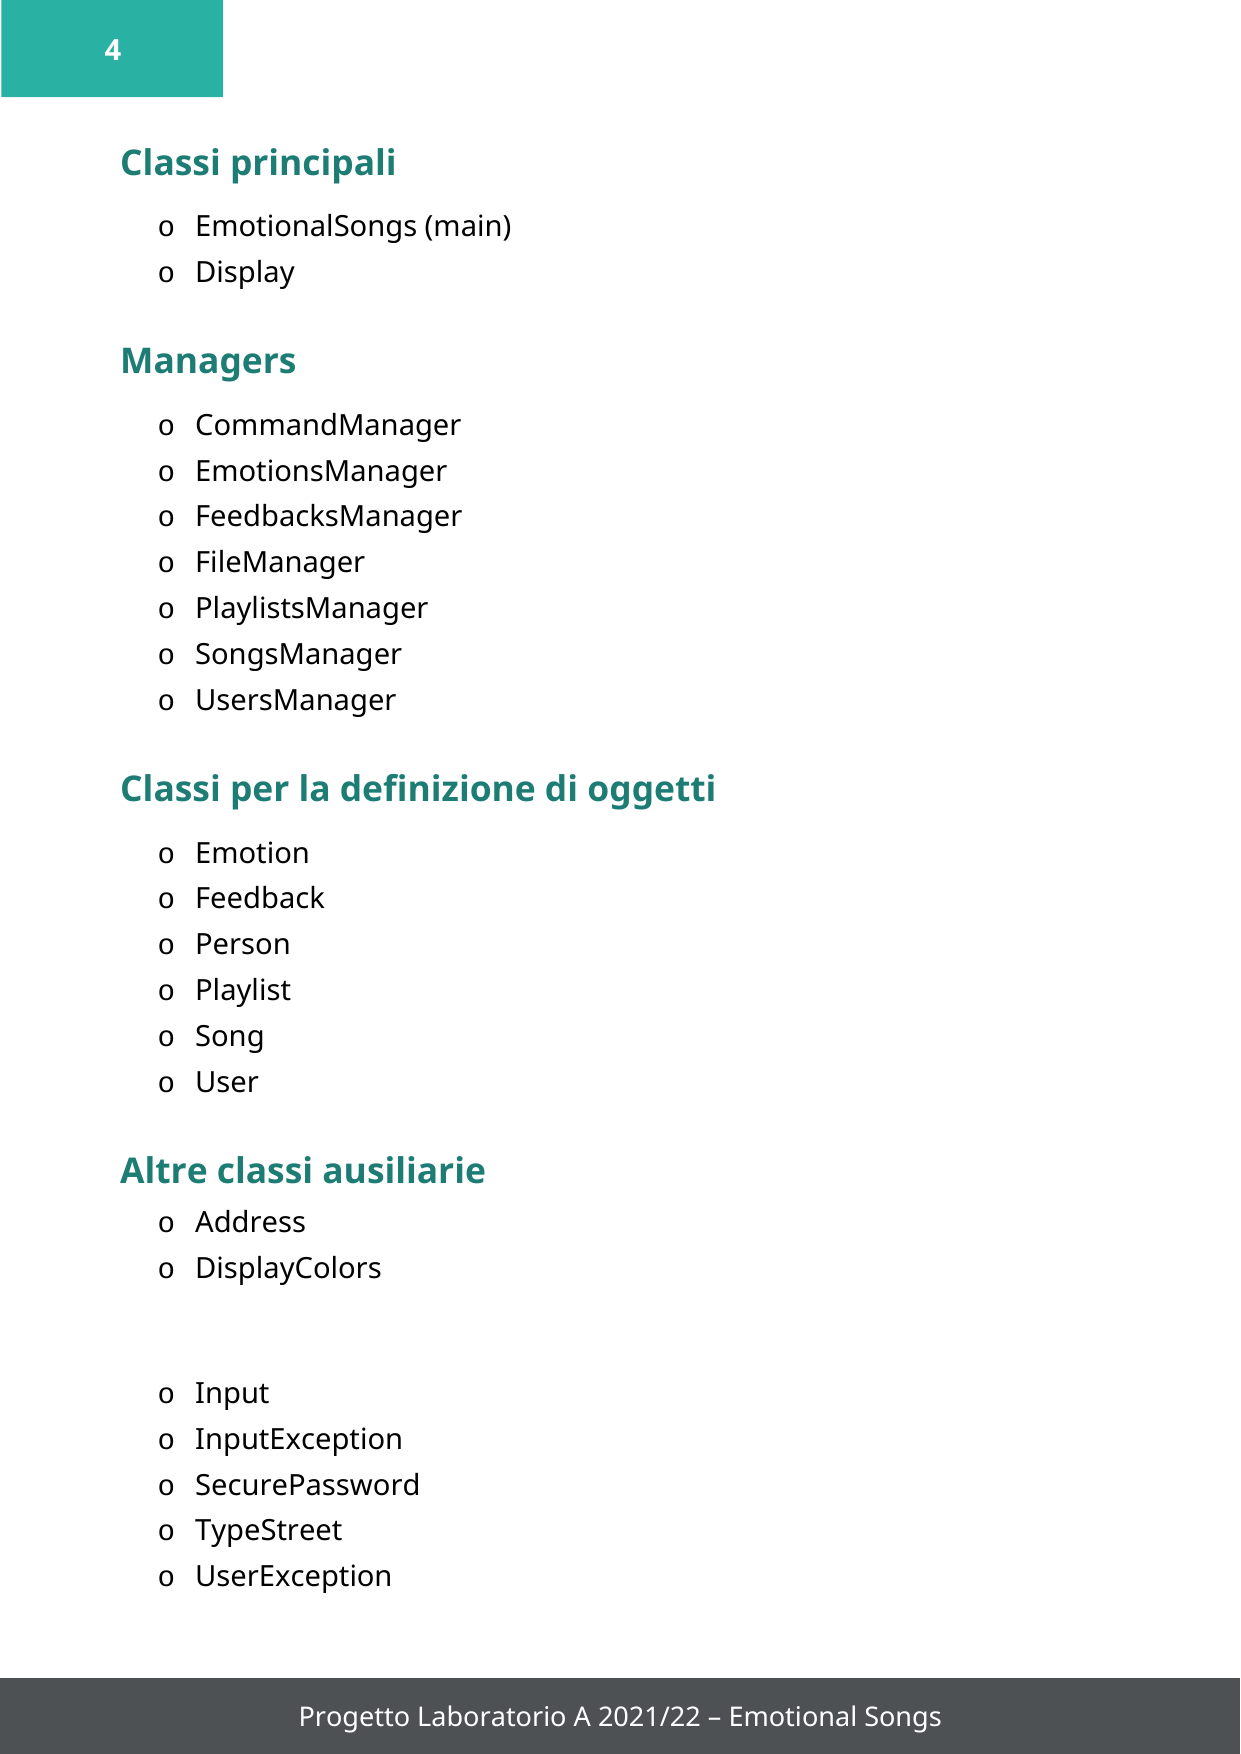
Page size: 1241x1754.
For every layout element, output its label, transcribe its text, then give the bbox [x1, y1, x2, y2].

list CommandManager [157, 404, 1120, 444]
list Input [157, 1372, 1120, 1412]
text Classi per la definizione di oggetti [120, 764, 1120, 812]
list Playlist [157, 969, 1120, 1009]
list SongsManager [157, 633, 1120, 673]
list FeedbacksManager [157, 496, 1120, 536]
list InputException [157, 1418, 1120, 1458]
list EmotionalSongs (main) [157, 205, 1120, 245]
text Managers [120, 336, 1120, 384]
text Altre classi ausiliarie [120, 1146, 1120, 1194]
list User [157, 1061, 1120, 1101]
list Emotion [157, 832, 1120, 872]
list Display [157, 251, 1120, 291]
text Classi principali [120, 137, 1120, 186]
list DisplayColors [157, 1247, 1120, 1287]
list TypeStreet [157, 1509, 1120, 1549]
list PlaylistsManager [157, 587, 1120, 627]
list UsersManager [157, 679, 1120, 719]
list Address [157, 1201, 1120, 1241]
list UserException [157, 1555, 1120, 1595]
list EmotionsManager [157, 450, 1120, 490]
list SecurePassword [157, 1464, 1120, 1504]
list Song [157, 1015, 1120, 1055]
list Feedback [157, 878, 1120, 918]
list Person [157, 923, 1120, 963]
list FileManager [157, 541, 1120, 581]
